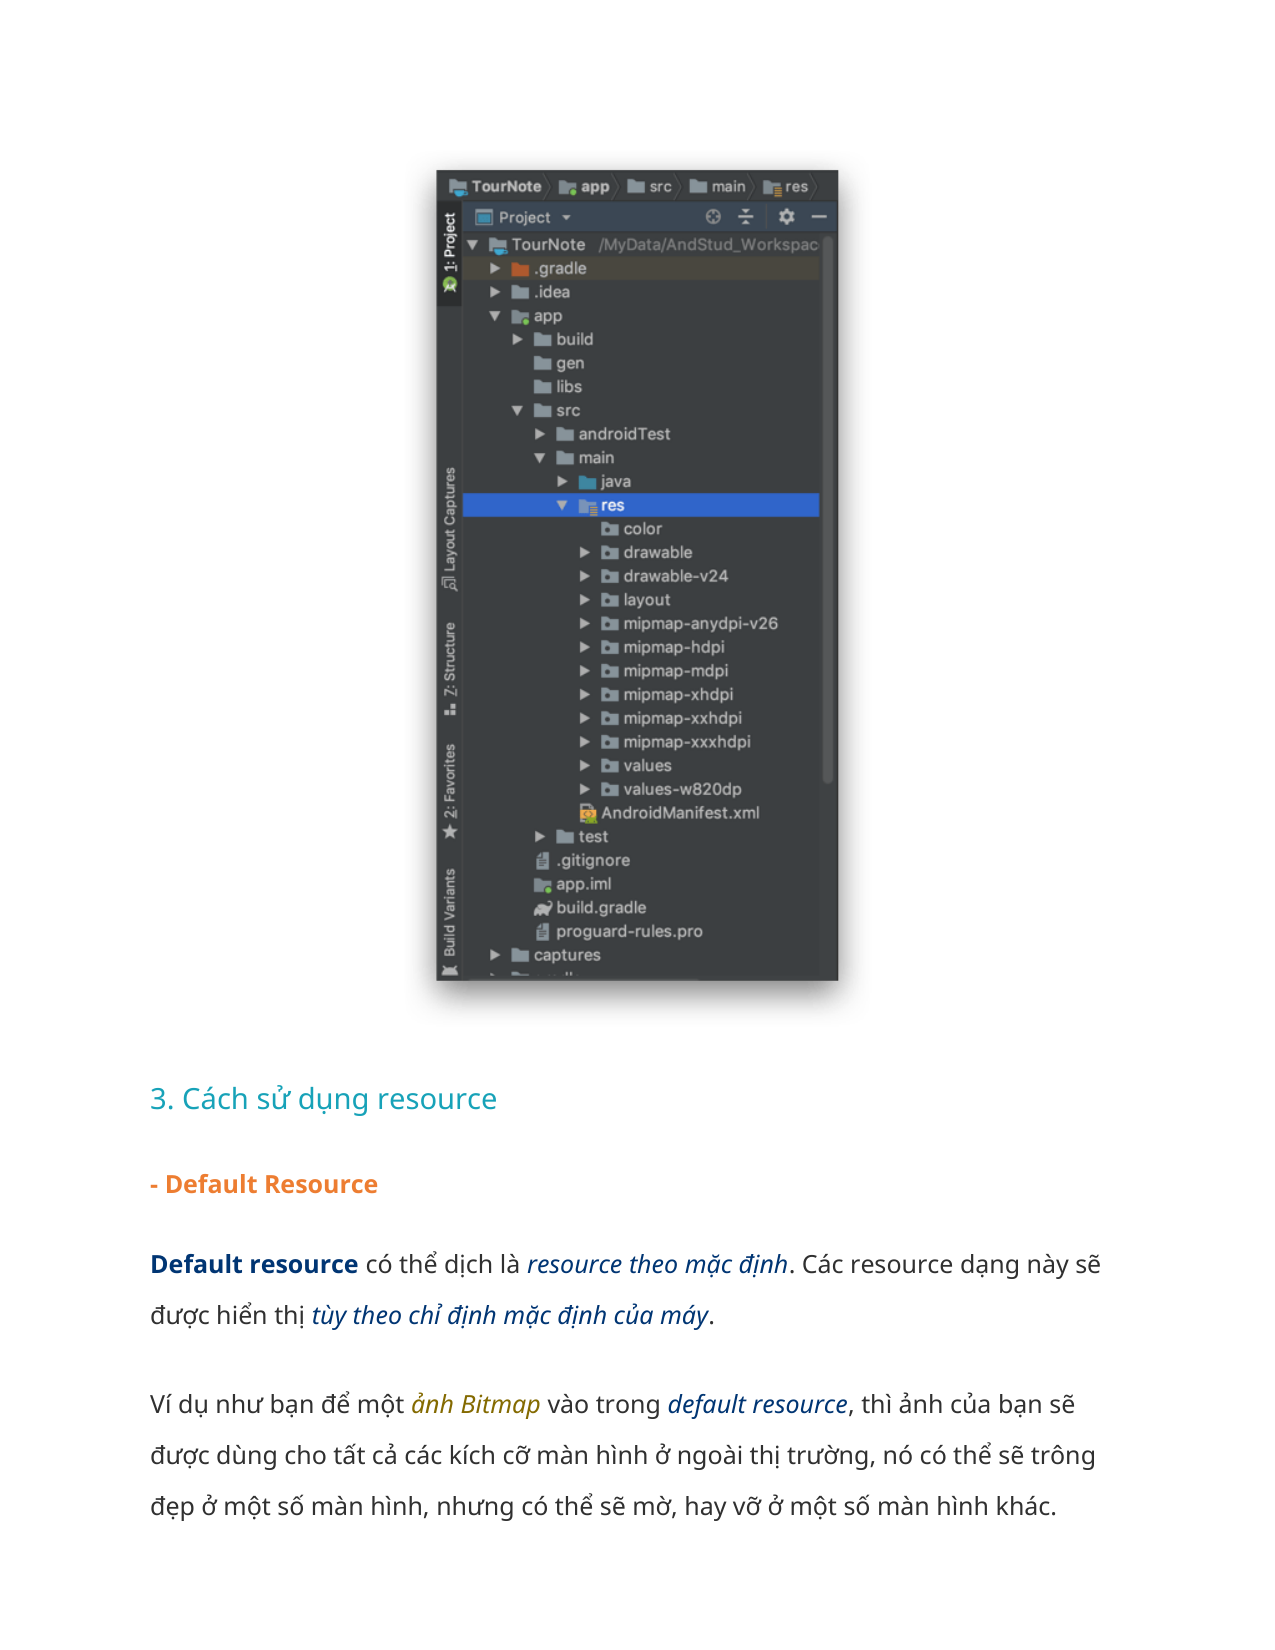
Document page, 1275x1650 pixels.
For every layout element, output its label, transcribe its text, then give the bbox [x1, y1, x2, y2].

text Default resource có thể dịch là resource theo mặc định. Các resource dạng này sẽ được hiển thị tùy theo chỉ định mặc định của máy. [150, 1247, 1125, 1332]
picture [403, 150, 872, 1027]
text 3. Cách sử dụng resource [150, 1078, 1125, 1118]
text Ví dụ như bạn để một ảnh Bitmap vào trong default resource, thì ảnh của bạn sẽ được dùng cho tất cả các kích cỡ màn hình ở ngoài thị trường, nó có thể sẽ trông đẹp ở một số màn hình, nhưng có thể sẽ mờ, hay vỡ ở một số màn hình khác. [150, 1386, 1125, 1523]
text - Default Resource [150, 1167, 1125, 1201]
